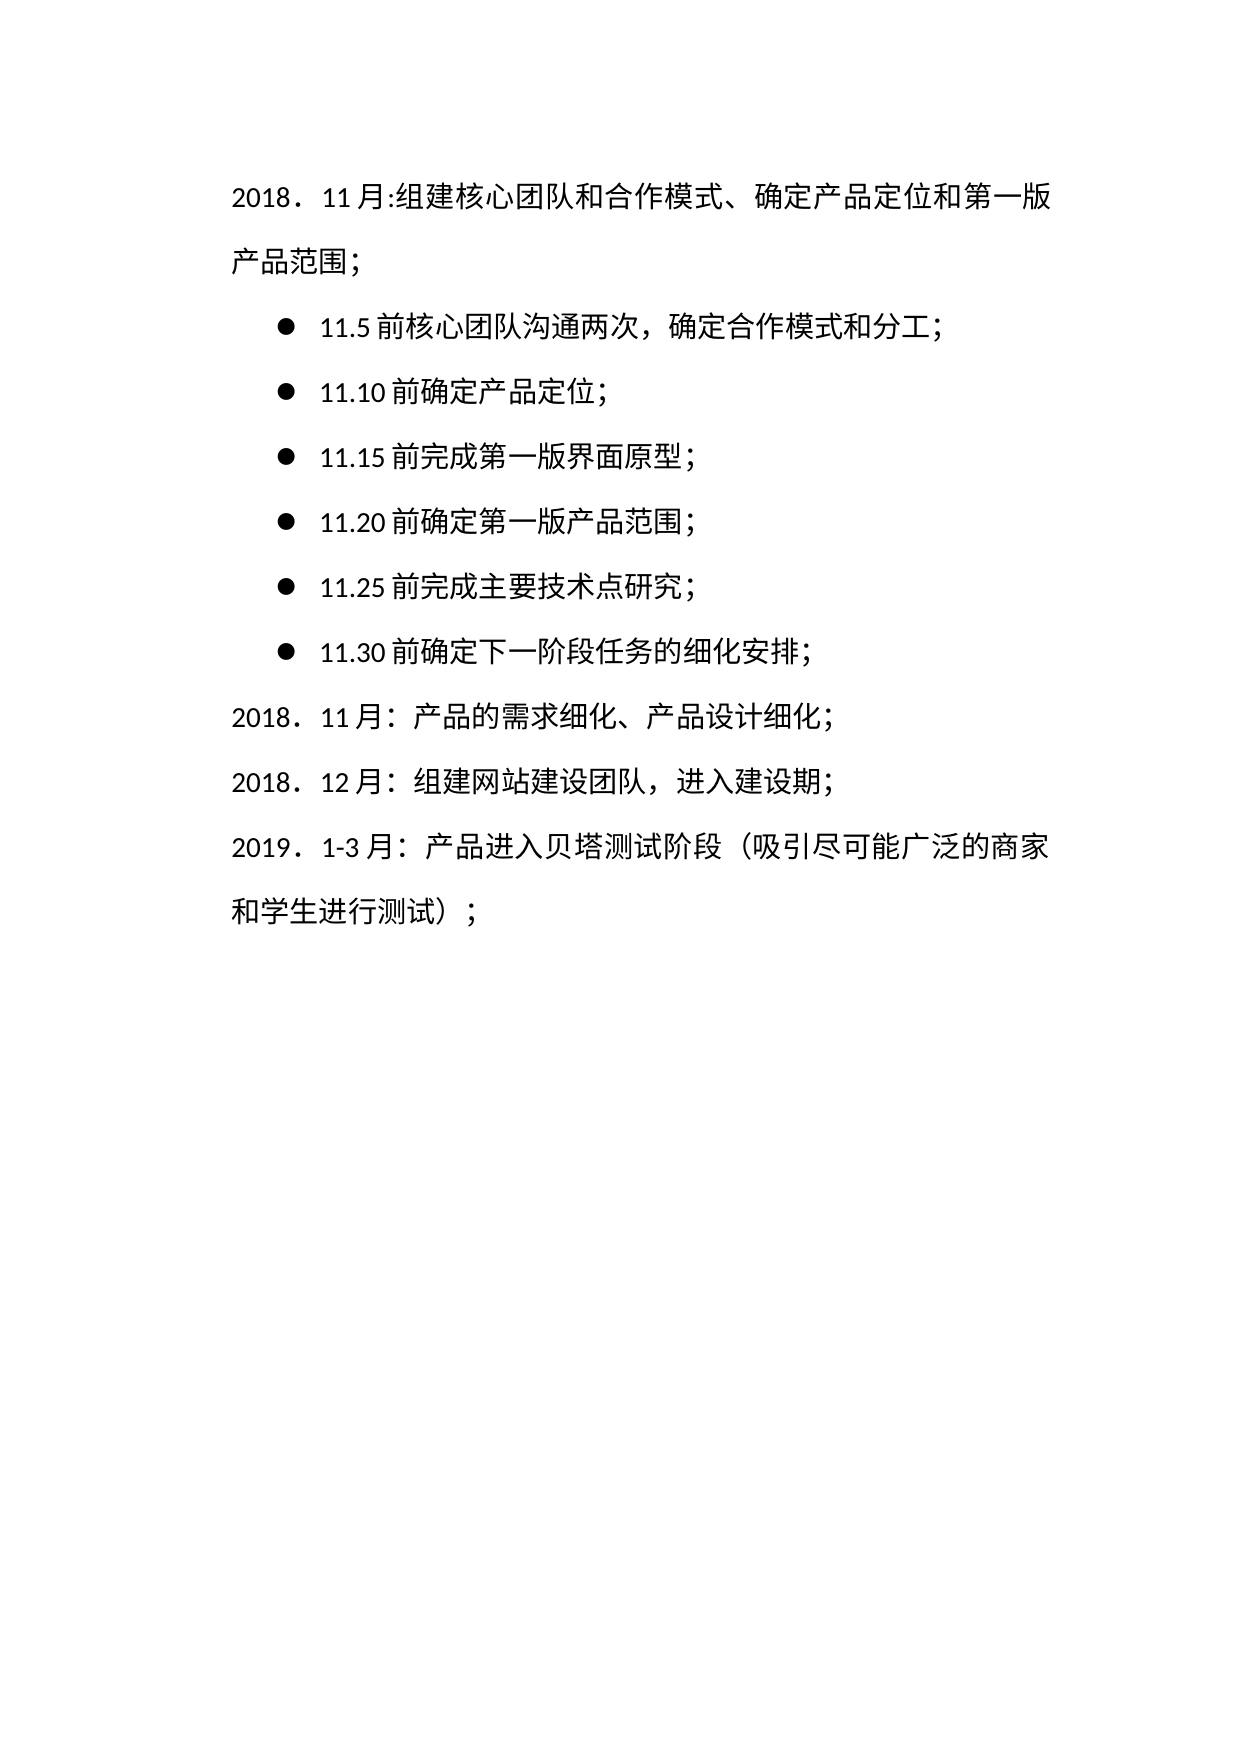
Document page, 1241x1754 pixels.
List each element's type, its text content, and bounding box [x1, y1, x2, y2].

text 2018．11月：产品的需求细化、产品设计细化； [187, 682, 1053, 747]
list 11.30前确定下一阶段任务的细化安排； [275, 617, 1053, 682]
list 11.20前确定第一版产品范围； [275, 487, 1053, 552]
list 11.5前核心团队沟通两次，确定合作模式和分工； [275, 292, 1053, 357]
text 2018．12月：组建网站建设团队，进入建设期； [231, 747, 1053, 812]
text 2019．1-3月：产品进入贝塔测试阶段（吸引尽可能广泛的商家和学生进行测试）； [231, 812, 1053, 942]
list 11.25前完成主要技术点研究； [275, 552, 1053, 617]
text 2018．11月:组建核心团队和合作模式、确定产品定位和第一版产品范围； [231, 162, 1053, 292]
list 11.15前完成第一版界面原型； [275, 422, 1053, 487]
list 11.10前确定产品定位； [275, 357, 1053, 422]
